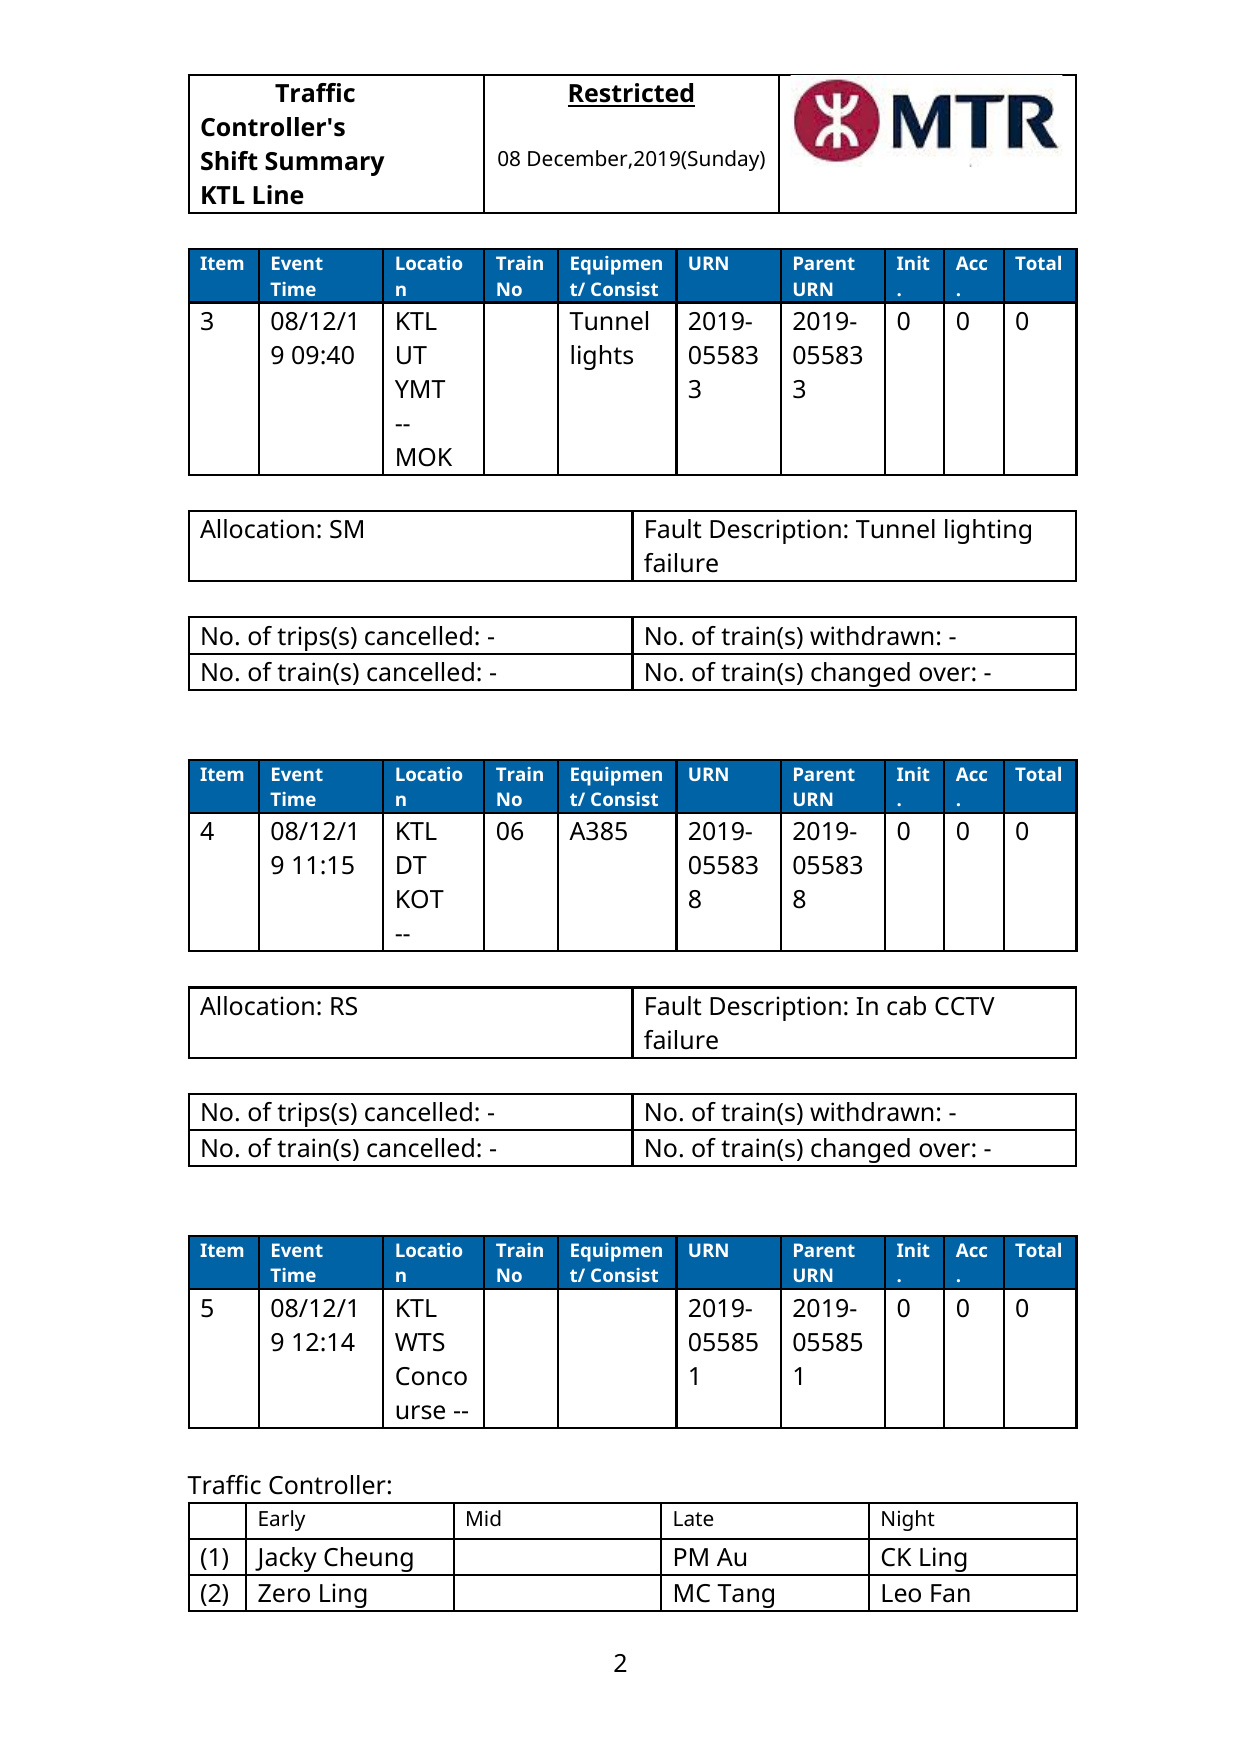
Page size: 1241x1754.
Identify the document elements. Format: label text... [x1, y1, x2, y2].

table_cell 0 [886, 1290, 943, 1427]
table_header URN [678, 250, 780, 301]
table_header Acc. [945, 761, 1003, 812]
table_cell 0 [1005, 814, 1075, 950]
table_cell KTL DT KOT -- [384, 814, 483, 950]
table_header Location [384, 761, 483, 812]
table_cell 0 [945, 1290, 1003, 1427]
table_header Parent URN [782, 250, 884, 301]
table_header Equipment/ Consist [559, 250, 675, 301]
table_header Train No [485, 250, 557, 301]
table_header Total [1005, 1237, 1075, 1288]
table_header Event Time [260, 1237, 382, 1288]
table_cell Tunnel lights [559, 304, 675, 474]
table_header Train No [485, 1237, 557, 1288]
table_cell 2019-055833 [782, 304, 884, 474]
table_cell 2019-055838 [782, 814, 884, 950]
table_header No. of trips(s) cancelled: - [190, 618, 631, 652]
table_cell 2019-055833 [678, 304, 780, 474]
table_header Event Time [260, 250, 382, 301]
table_cell [485, 304, 557, 474]
table_cell 0 [1005, 1290, 1075, 1427]
table_cell No. of train(s) changed over: - [634, 655, 1075, 688]
table_cell 2019-055851 [782, 1290, 884, 1427]
table_cell 0 [1005, 304, 1075, 474]
table_cell 0 [886, 304, 943, 474]
table_cell 4 [190, 814, 258, 950]
table_cell KTL WTS Concourse -- [384, 1290, 483, 1427]
table_cell 06 [485, 814, 557, 950]
table_cell 08/12/19 11:15 [260, 814, 382, 950]
table_header Init. [886, 250, 943, 301]
table_header Train No [485, 761, 557, 812]
table_header Item [190, 1237, 258, 1288]
table_header No. of train(s) withdrawn: - [634, 618, 1075, 652]
table_header Equipment/ Consist [559, 761, 675, 812]
table_cell 08/12/19 12:14 [260, 1290, 382, 1427]
table_header URN [678, 1237, 780, 1288]
table_header Item [190, 250, 258, 301]
table_header Acc. [945, 250, 1003, 301]
table_header Parent URN [782, 1237, 884, 1288]
table_cell No. of train(s) changed over: - [634, 1131, 1075, 1165]
table_cell [559, 1290, 675, 1427]
table_header Allocation: SM [190, 512, 631, 580]
table_cell 2019-055851 [678, 1290, 780, 1427]
table_header Total [1005, 250, 1075, 301]
table_cell 0 [945, 814, 1003, 950]
table_header Fault Description: Tunnel lighting failure [634, 512, 1075, 580]
table_header No. of train(s) withdrawn: - [634, 1095, 1075, 1129]
table_header Location [384, 250, 483, 301]
table_header Allocation: RS [190, 989, 631, 1057]
table_header Fault Description: In cab CCTV failure [634, 989, 1075, 1057]
table_header Total [1005, 761, 1075, 812]
table_header Acc. [945, 1237, 1003, 1288]
table_header Parent URN [782, 761, 884, 812]
table_cell 3 [190, 304, 258, 474]
table_header Location [384, 1237, 483, 1288]
table_header URN [678, 761, 780, 812]
table_header Init. [886, 1237, 943, 1288]
table_cell No. of train(s) cancelled: - [190, 655, 631, 688]
table_cell 2019-055838 [678, 814, 780, 950]
table_header Item [190, 761, 258, 812]
table_header Equipment/ Consist [559, 1237, 675, 1288]
table_cell [485, 1290, 557, 1427]
table_cell No. of train(s) cancelled: - [190, 1131, 631, 1165]
table_header Init. [886, 761, 943, 812]
table_cell KTL UT YMT -- MOK [384, 304, 483, 474]
table_header No. of trips(s) cancelled: - [190, 1095, 631, 1129]
table_cell 0 [945, 304, 1003, 474]
table_cell A385 [559, 814, 675, 950]
table_header Event Time [260, 761, 382, 812]
table_cell 08/12/19 09:40 [260, 304, 382, 474]
picture [790, 75, 1063, 167]
table_cell 0 [886, 814, 943, 950]
table_cell 5 [190, 1290, 258, 1427]
